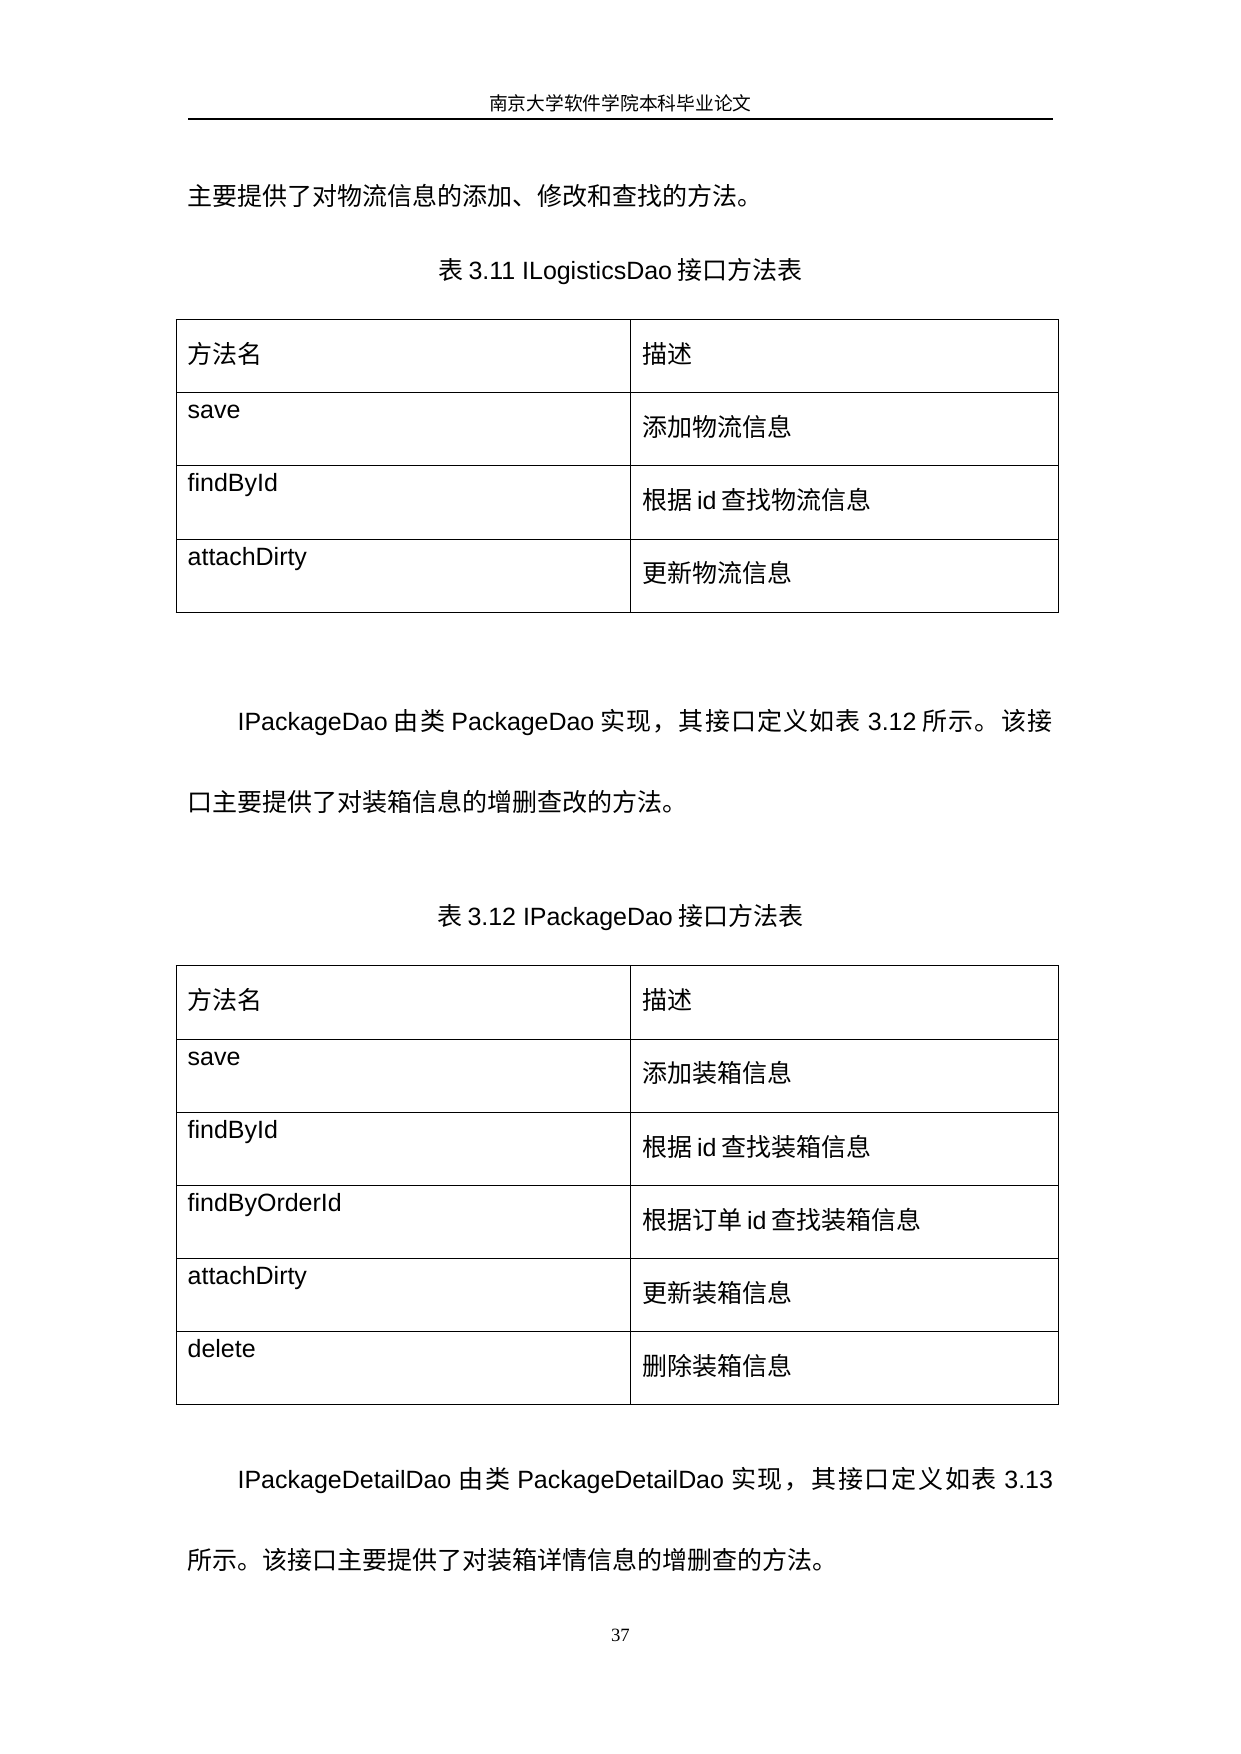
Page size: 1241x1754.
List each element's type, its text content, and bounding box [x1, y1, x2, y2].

table_header 描述 [631, 966, 1058, 1038]
table_cell 根据id查找装箱信息 [631, 1113, 1058, 1185]
table_cell save [177, 1040, 630, 1112]
text IPackageDao由类PackageDao实现，其接口定义如表3.12所示。该接口主要提供了对装箱信息的增删查改的方法。 [187, 687, 1053, 833]
table_cell 添加装箱信息 [631, 1040, 1058, 1112]
table_cell findByOrderId [177, 1186, 630, 1258]
table_cell attachDirty [177, 1259, 630, 1331]
table_header 方法名 [177, 966, 630, 1038]
table_cell findById [177, 466, 630, 538]
table_cell 添加物流信息 [631, 393, 1058, 465]
table_cell delete [177, 1332, 630, 1404]
table_cell 删除装箱信息 [631, 1332, 1058, 1404]
table_cell save [177, 393, 630, 465]
table_cell findById [177, 1113, 630, 1185]
table_header 方法名 [177, 320, 630, 392]
table_cell attachDirty [177, 540, 630, 612]
table_header 描述 [631, 320, 1058, 392]
text IPackageDetailDao由类PackageDetailDao实现，其接口定义如表3.13所示。该接口主要提供了对装箱详情信息的增删查的方法。 [187, 1445, 1053, 1591]
table_cell 更新装箱信息 [631, 1259, 1058, 1331]
table_cell 根据订单id查找装箱信息 [631, 1186, 1058, 1258]
text 表3.11 ILogisticsDao接口方法表 [187, 236, 1053, 301]
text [187, 162, 1053, 227]
table_cell 更新物流信息 [631, 540, 1058, 612]
text 表3.12 IPackageDao接口方法表 [187, 882, 1053, 947]
table_cell 根据id查找物流信息 [631, 466, 1058, 538]
